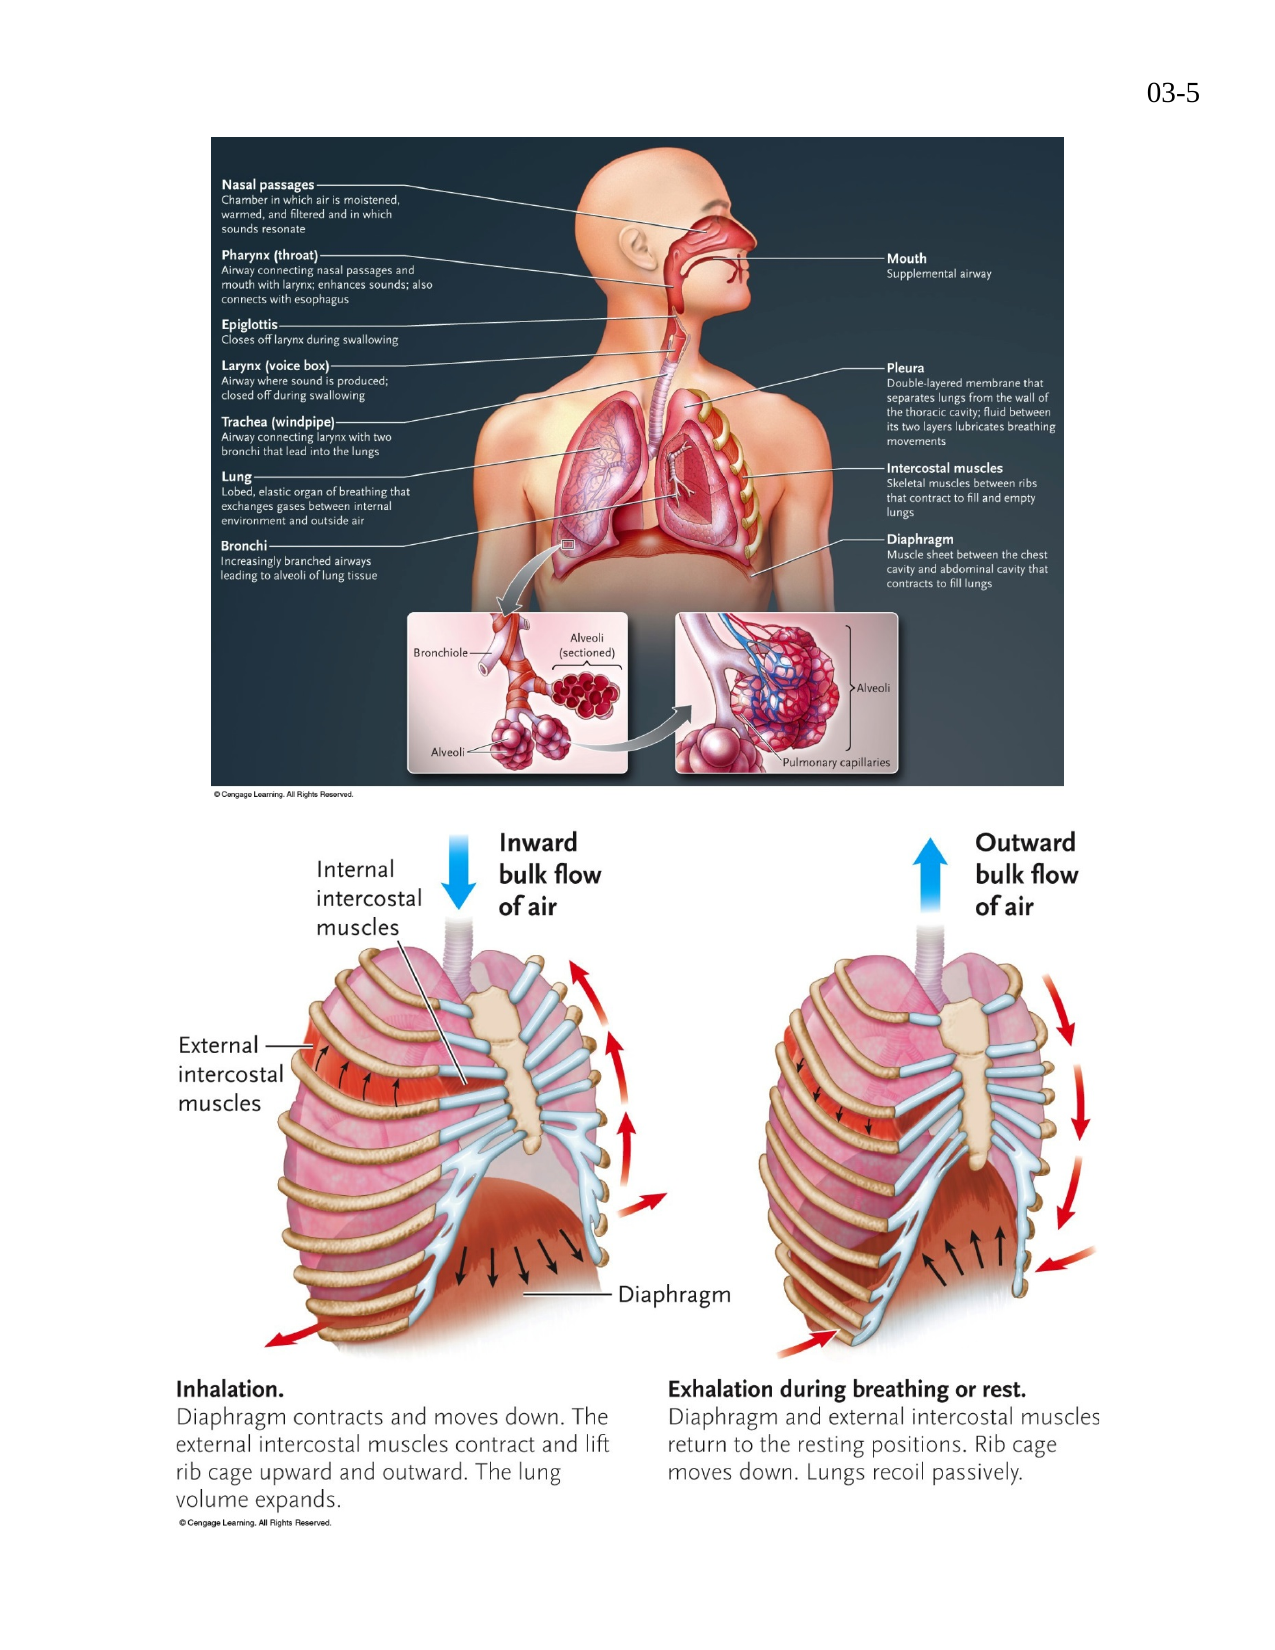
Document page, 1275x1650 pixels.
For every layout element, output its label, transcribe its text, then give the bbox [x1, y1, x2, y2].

picture [211, 137, 1064, 800]
picture [175, 828, 1100, 1529]
text 03-5 [75, 75, 1200, 108]
